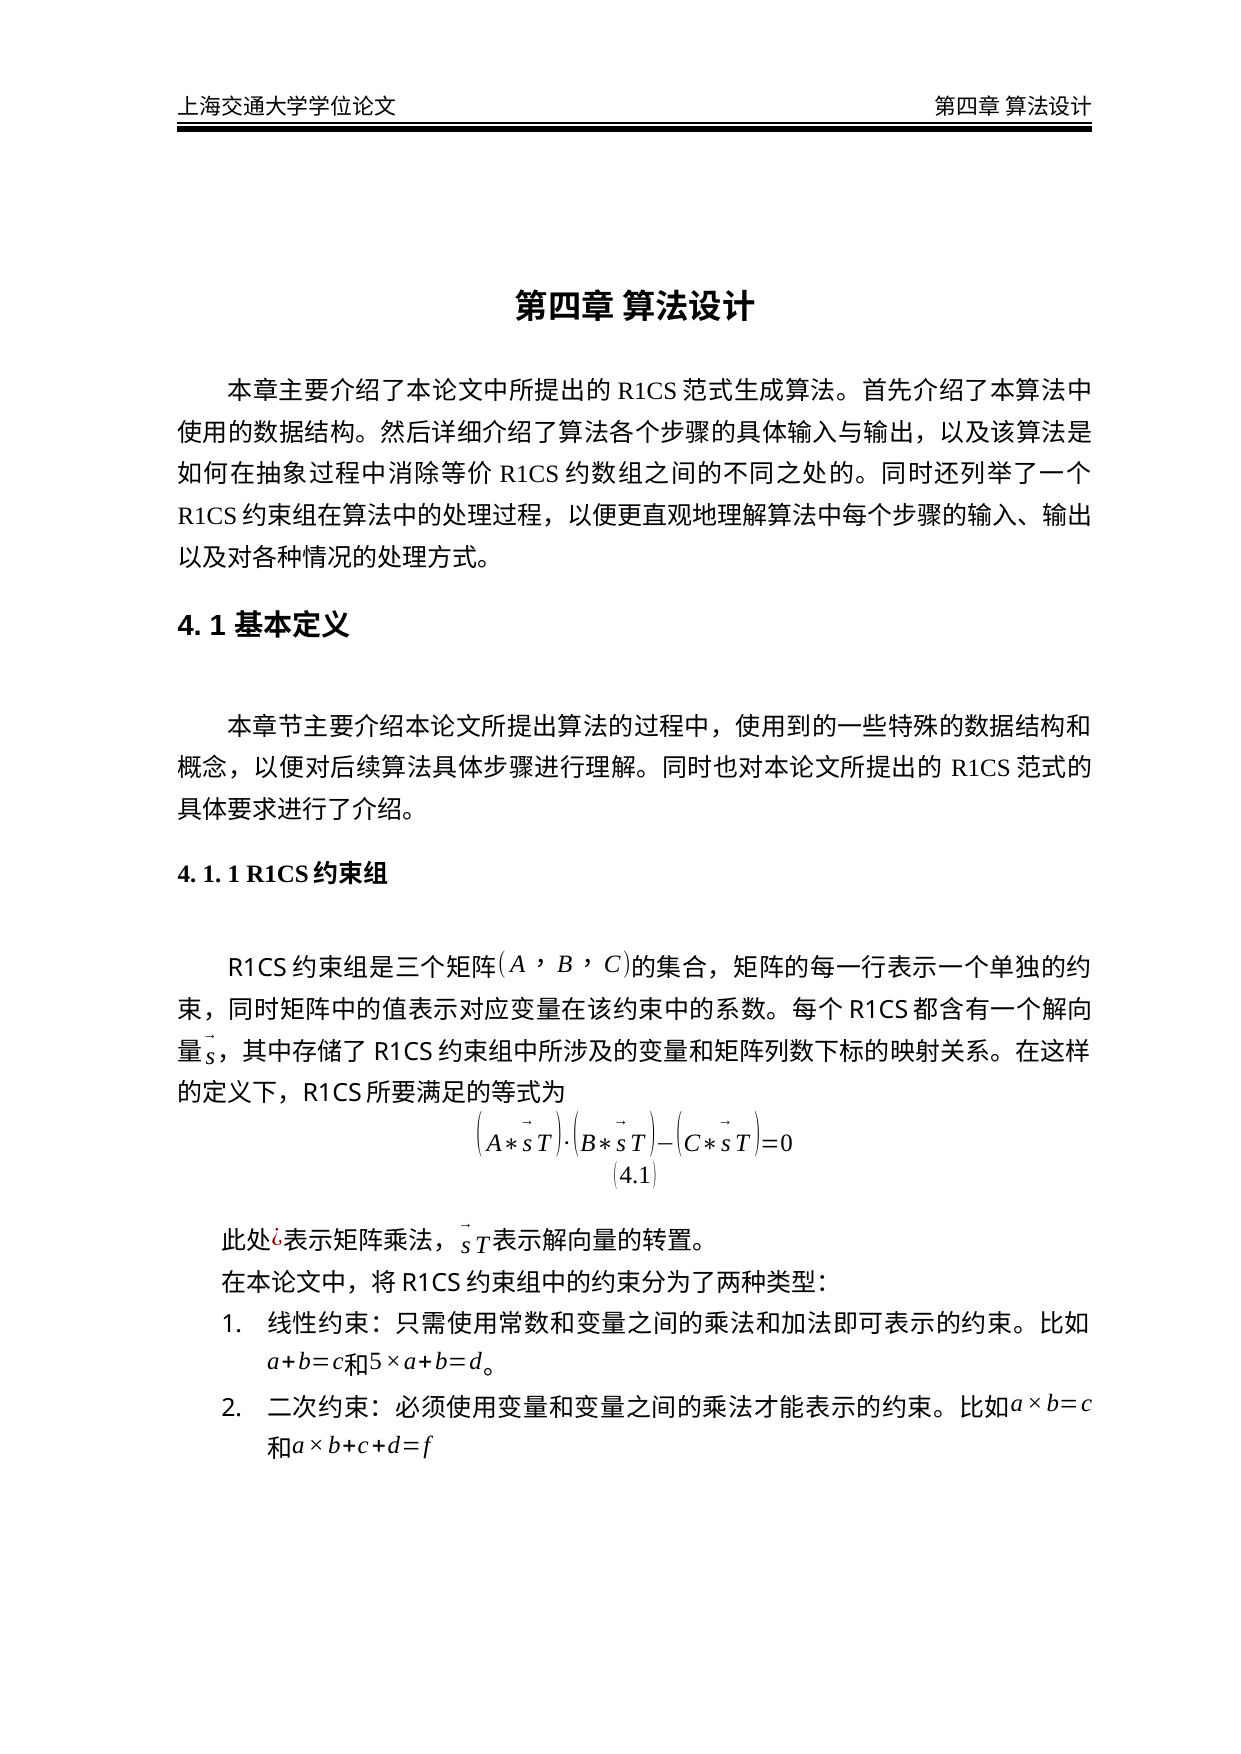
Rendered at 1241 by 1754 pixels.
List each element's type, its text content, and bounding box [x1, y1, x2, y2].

text 在本论文中，将R1CS约束组中的约束分为了两种类型： [177, 1258, 1092, 1299]
text 本章主要介绍了本论文中所提出的R1CS范式生成算法。首先介绍了本算法中使用的数据结构。然后详细介绍了算法各个步骤的具体输入与输出，以及该算法是如何在抽象过程中消除等价R1CS约数组之间的不同之处的。同时还列举了一个R1CS约束组在算法中的处理过程，以便更直观地理解算法中每个步骤的输入、输出以及对各种情况的处理方式。 [177, 366, 1092, 574]
text R1CS约束组是三个矩阵的集合，矩阵的每一行表示一个单独的约束，同时矩阵中的值表示对应变量在该约束中的系数。每个R1CS都含有一个解向量，其中存储了R1CS约束组中所涉及的变量和矩阵列数下标的映射关系。在这样的定义下，R1CS所要满足的等式为 [177, 943, 1092, 1110]
subtitle 4. 1. 1 R1CS约束组 [177, 854, 1092, 890]
list 二次约束：必须使用变量和变量之间的乘法才能表示的约束。比如和 [221, 1383, 1092, 1466]
subtitle 4. 1 基本定义 [177, 601, 1092, 644]
text 此处表示矩阵乘法，表示解向量的转置。 [177, 1216, 1092, 1258]
list 线性约束：只需使用常数和变量之间的乘法和加法即可表示的约束。比如和。 [221, 1299, 1092, 1383]
text 本章节主要介绍本论文所提出算法的过程中，使用到的一些特殊的数据结构和概念，以便对后续算法具体步骤进行理解。同时也对本论文所提出的R1CS范式的具体要求进行了介绍。 [177, 702, 1092, 827]
subtitle 第四章 算法设计 [177, 280, 1092, 328]
